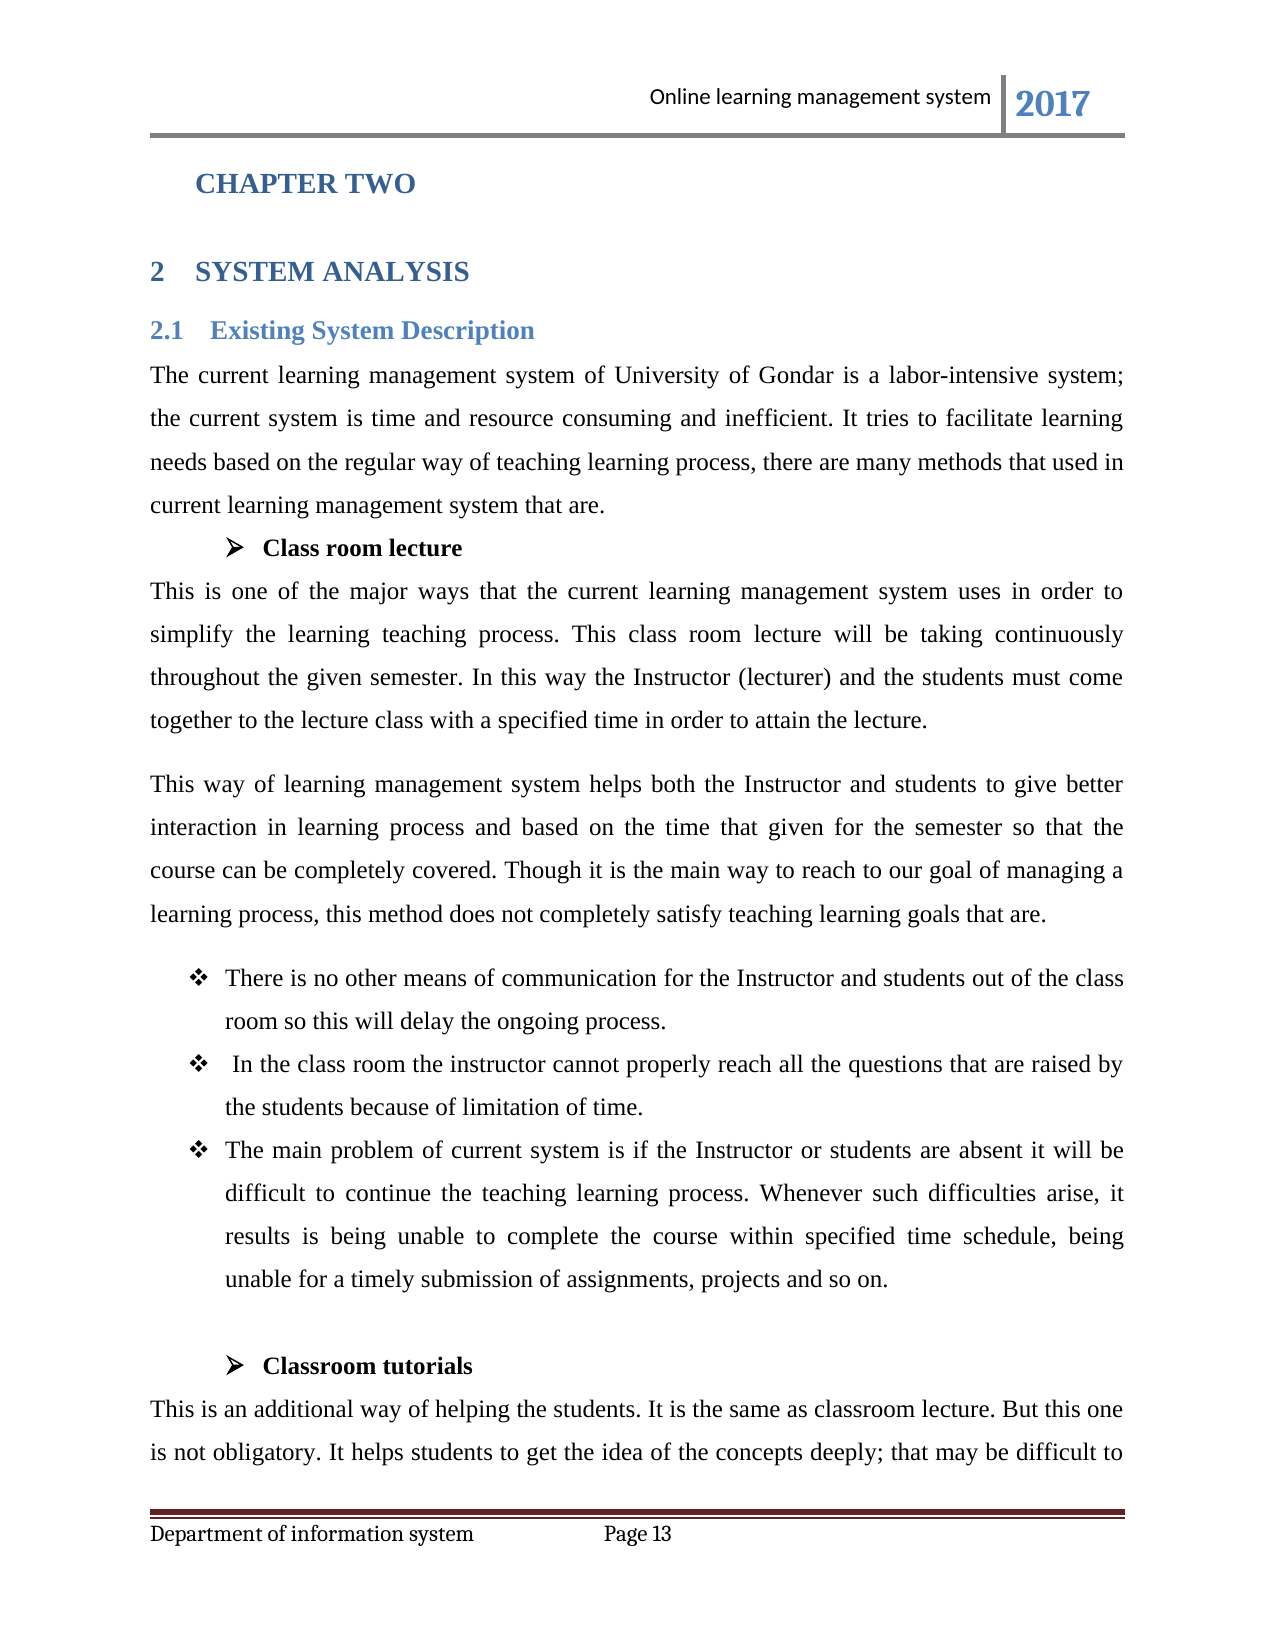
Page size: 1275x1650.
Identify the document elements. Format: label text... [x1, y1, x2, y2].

list Classroom tutorials [225, 1351, 1125, 1379]
subtitle CHAPTER TWO [195, 166, 1125, 199]
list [150, 1394, 1125, 1466]
subtitle Existing System Description [150, 314, 1125, 345]
text This is one of the major ways that the current learning management system uses in order to simplify the learning teaching process. This class room lecture will be taking continuously throughout the given semester. In this way the Instructor (lecturer) and the students must come together to the lecture class with a specified time in order to attain the lecture. [150, 576, 1125, 734]
list In the class room the instructor cannot properly reach all the questions that are raised by the students because of limitation of time. [187, 1049, 1125, 1121]
list The main problem of current system is if the Instructor or students are absent it will be difficult to continue the teaching learning process. Whenever such difficulties arise, it results is being unable to complete the course within specified time schedule, being unable for a timely submission of assignments, projects and so on. [187, 1135, 1125, 1293]
list There is no other means of communication for the Instructor and students out of the class room so this will delay the ongoing process. [187, 963, 1125, 1034]
subtitle SYSTEM ANALYSIS [150, 254, 1125, 288]
list Class room lecture [225, 533, 1125, 562]
text This way of learning management system helps both the Instructor and students to give better interaction in learning process and based on the time that given for the semester so that the course can be completely covered. Though it is the main way to reach to our goal of managing a learning process, this method does not completely satisfy teaching learning goals that are. [150, 769, 1125, 927]
list The current learning management system of University of Gondar is a labor-intensive system; the current system is time and resource consuming and inefficient. It tries to facilitate learning needs based on the regular way of teaching learning process, there are many methods that used in current learning management system that are. [150, 360, 1125, 518]
